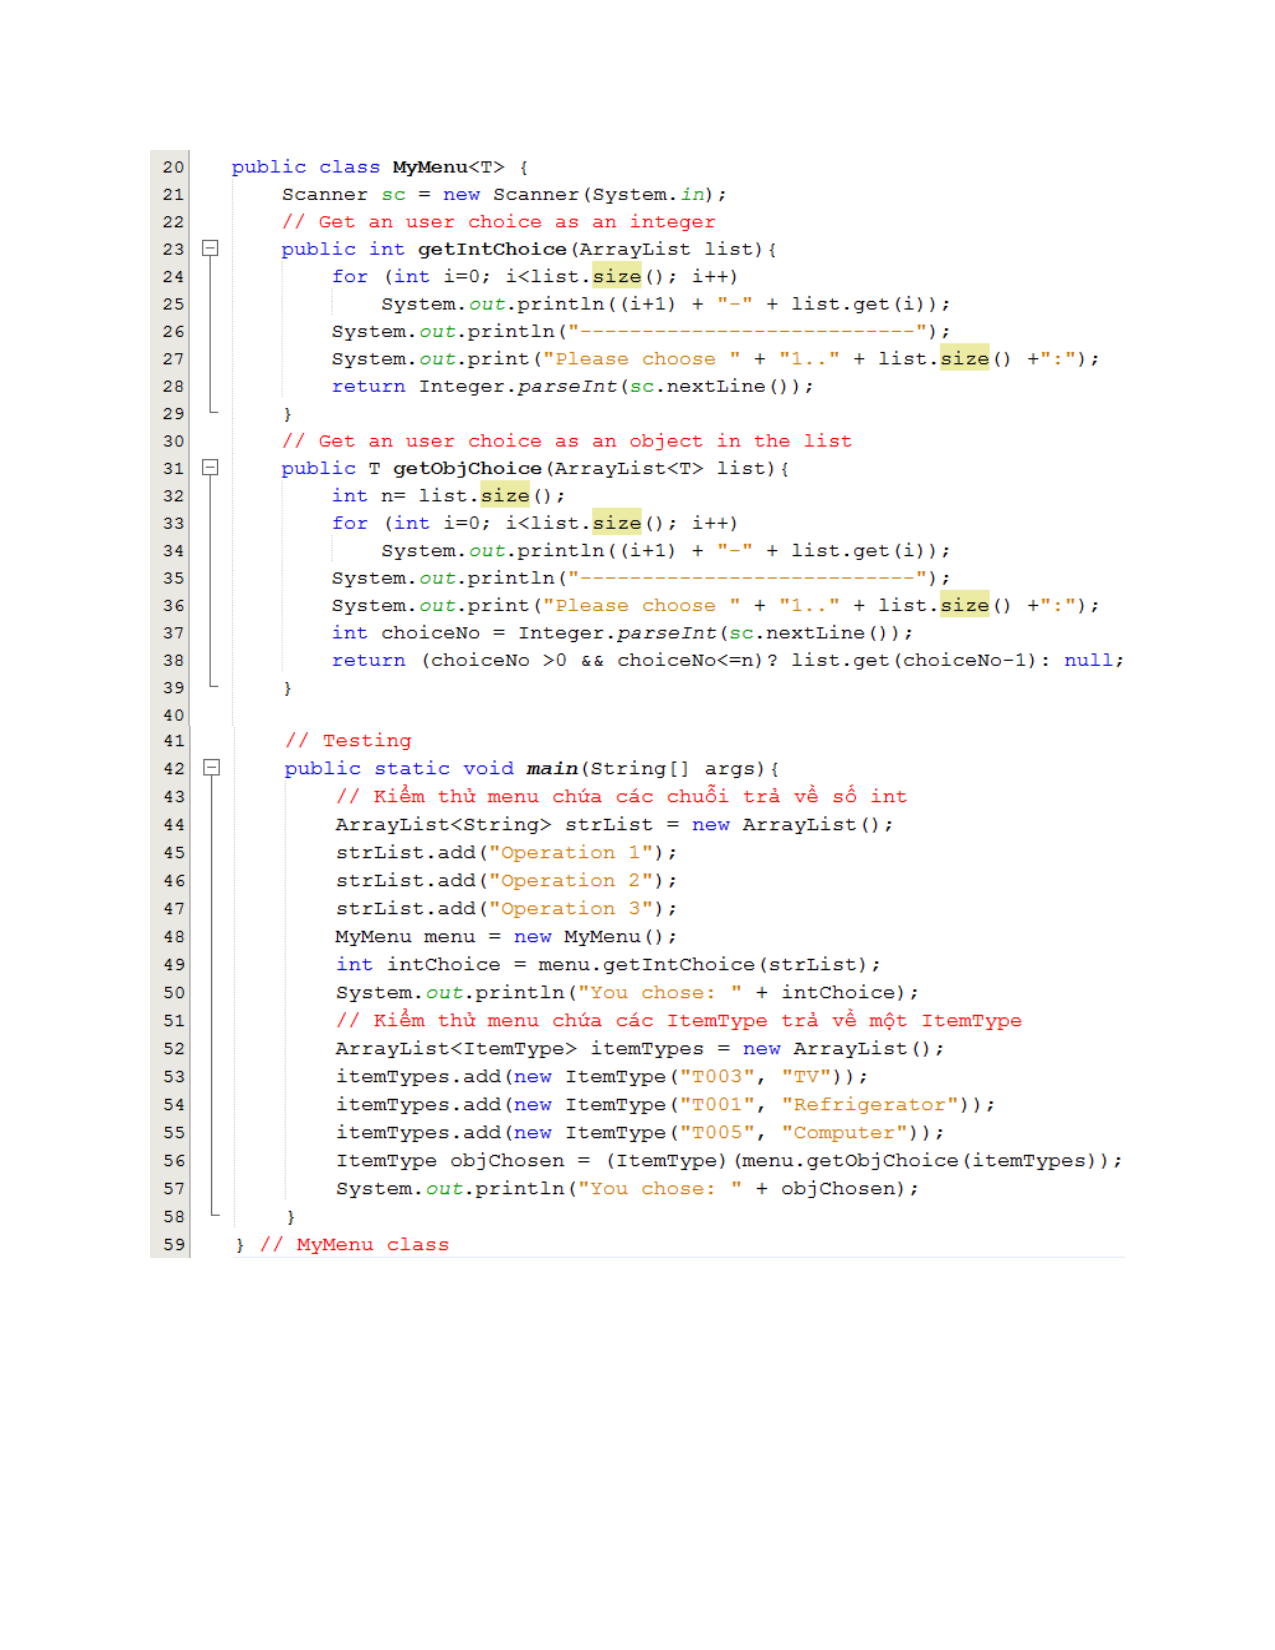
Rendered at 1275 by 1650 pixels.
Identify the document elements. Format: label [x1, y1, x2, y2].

picture [150, 150, 1125, 1258]
